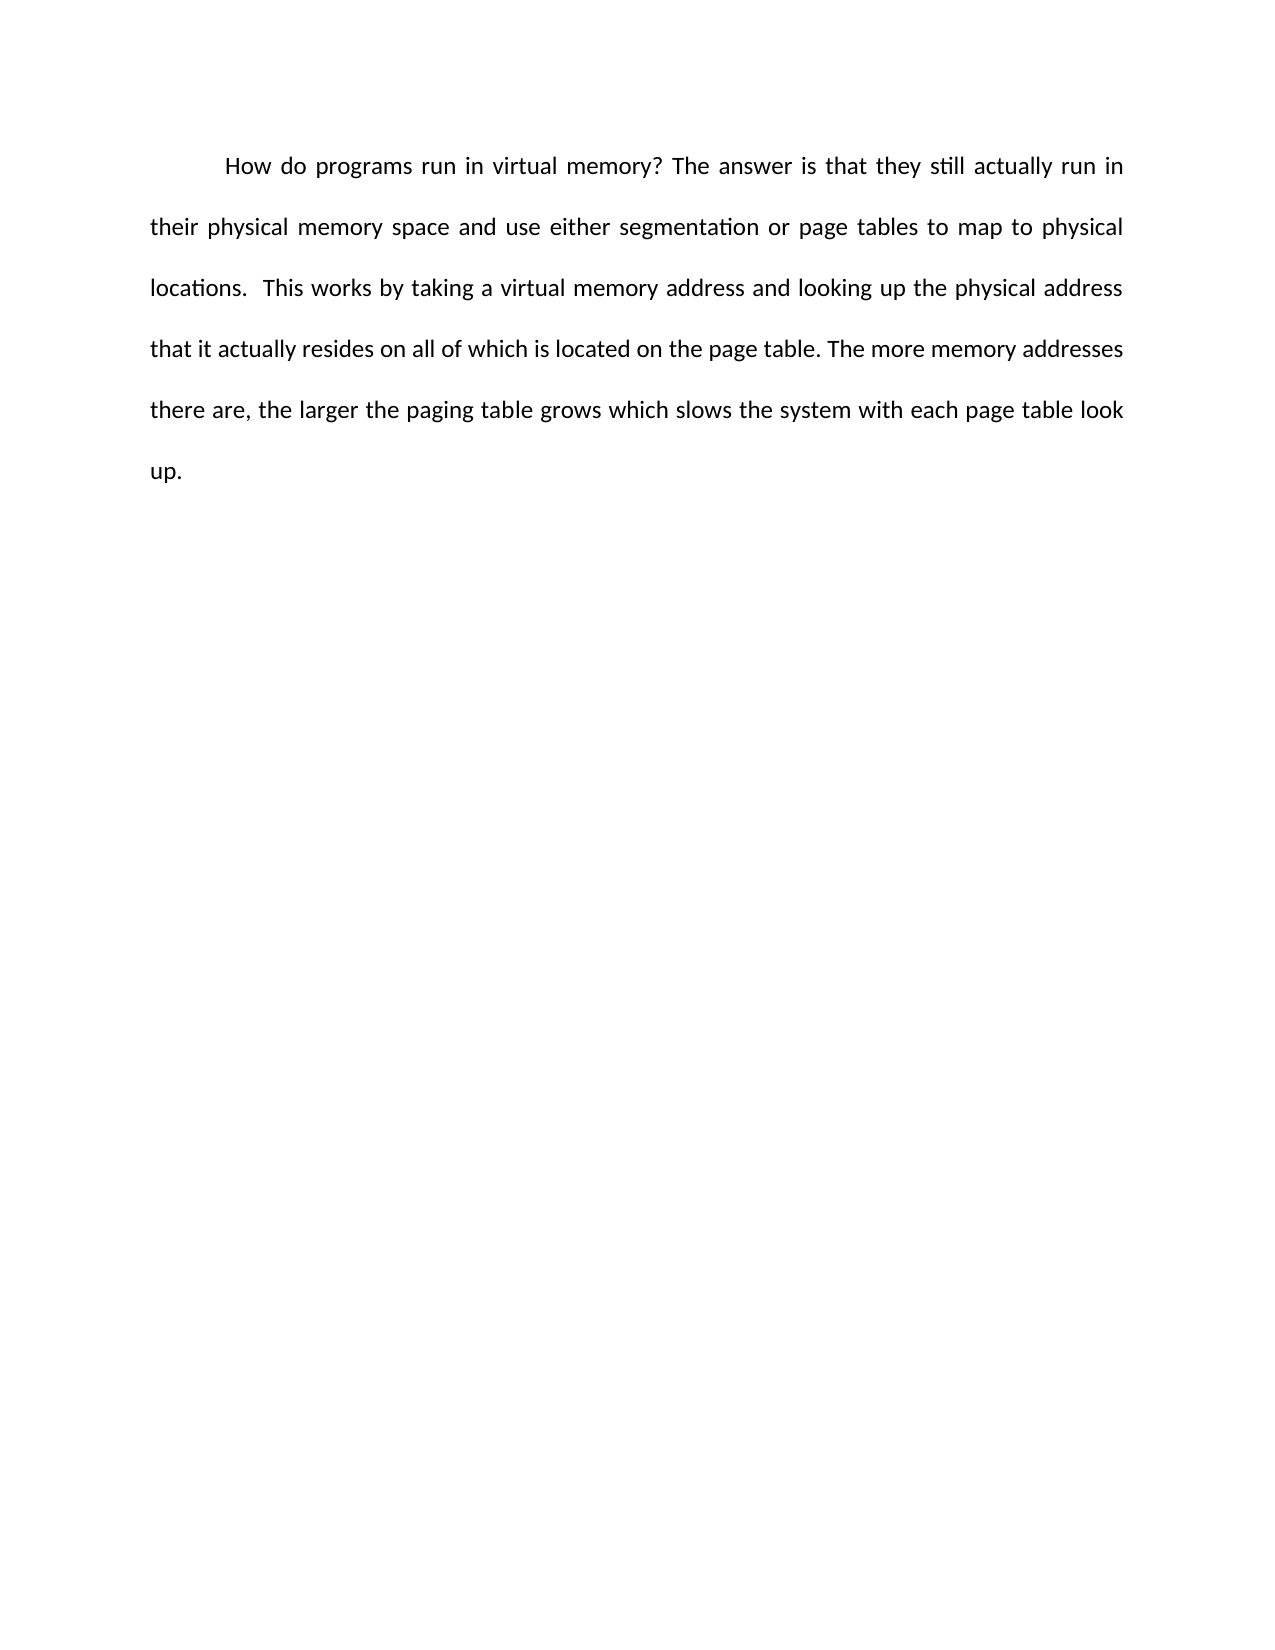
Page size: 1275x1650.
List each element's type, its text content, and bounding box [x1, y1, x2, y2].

text How do programs run in virtual memory? The answer is that they still actually run in their physical memory space and use either segmentation or page tables to map to physical locations. This works by taking a virtual memory address and looking up the physical address that it actually resides on all of which is located on the page table. The more memory addresses there are, the larger the paging table grows which slows the system with each page table look up. [150, 150, 1125, 486]
